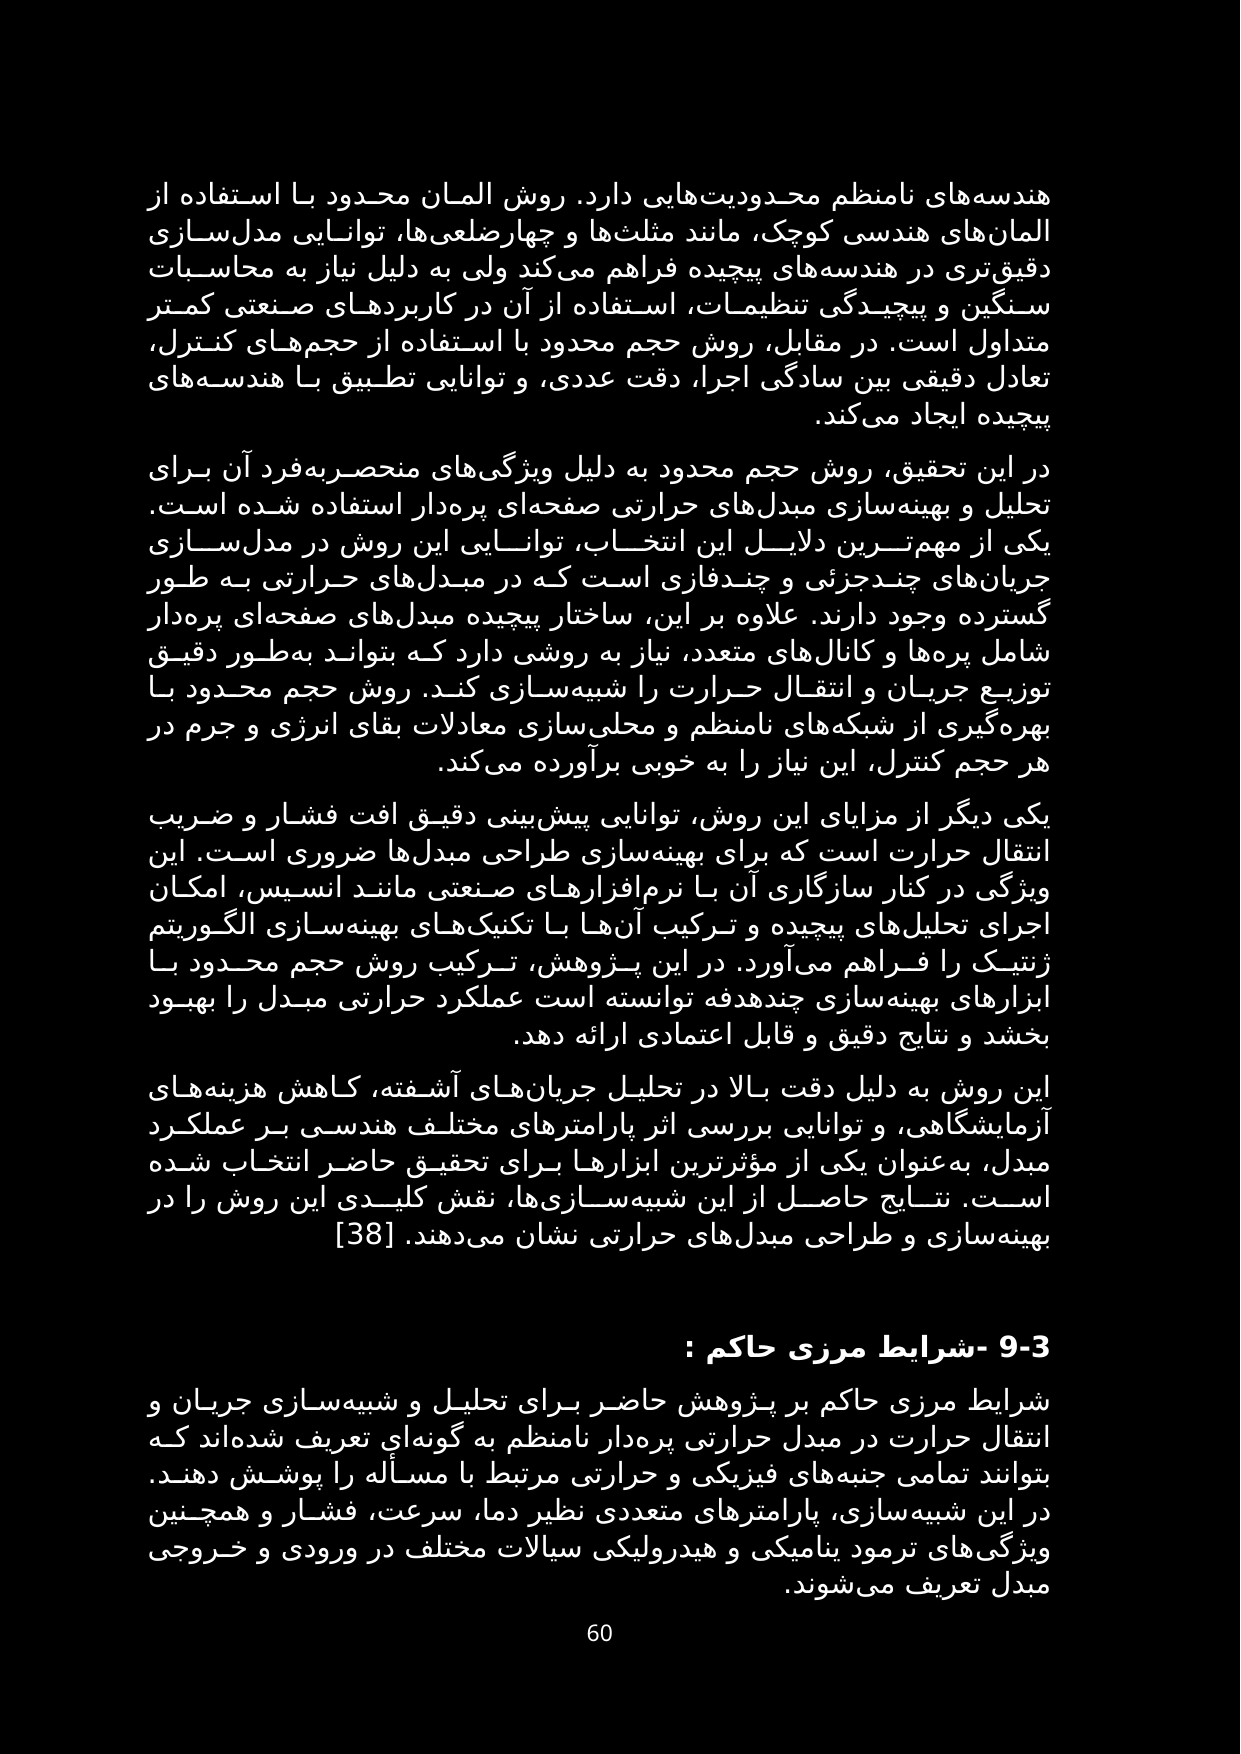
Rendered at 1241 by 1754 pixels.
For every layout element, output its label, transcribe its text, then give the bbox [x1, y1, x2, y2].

text این روش به دلیل دقت بالا در تحلیل جریان‌های آشفته، کاهش هزینه‌های آزمایشگاهی، و توانایی بررسی اثر پارامترهای مختلف هندسی بر عملکرد مبدل، به‌عنوان یکی از مؤثرترین ابزارها برای تحقیق حاضر انتخاب شده است. نتایج حاصل از این شبیه‌سازی‌ها، نقش کلیدی این روش را در بهینه‌سازی و طراحی مبدل‌های حرارتی نشان می‌دهند. [38] [148, 1071, 1051, 1251]
text یکی دیگر از مزایای این روش، توانایی پیش‌بینی دقیق افت فشار و ضریب انتقال حرارت است که برای بهینه‌سازی طراحی مبدل‌ها ضروری است. این ویژگی در کنار سازگاری آن با نرم‌افزارهای صنعتی مانند انسیس، امکان اجرای تحلیل‌های پیچیده و ترکیب آن‌ها با تکنیک‌های بهینه‌سازی الگوریتم ژنتیک را فراهم می‌آورد. در این پژوهش، ترکیب روش حجم محدود با ابزارهای بهینه‌سازی چندهدفه توانسته است عملکرد حرارتی مبدل را بهبود بخشد و نتایج دقیق و قابل اعتمادی ارائه دهد. [148, 797, 1051, 1051]
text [148, 177, 1051, 431]
text شرایط مرزی حاکم بر پژوهش حاضر برای تحلیل و شبیه‌سازی جریان و انتقال حرارت در مبدل حرارتی پره‌دار نامنظم به گونه‌ای تعریف شده‌اند که بتوانند تمامی جنبه‌های فیزیکی و حرارتی مرتبط با مسأله را پوشش دهند. در این شبیه‌سازی، پارامترهای متعددی نظیر دما، سرعت، فشار و همچنین ویژگی‌های ترمود ینامیکی و هیدرولیکی سیالات مختلف در ورودی و خروجی مبدل تعریف می‌شوند. [148, 1383, 1051, 1601]
text در این تحقیق، روش حجم محدود به دلیل ویژگی‌های منحصربه‌فرد آن برای تحلیل و بهینه‌سازی مبدل‌های حرارتی صفحه‌ای پره‌دار استفاده شده است. یکی از مهم‌ترین دلایل این انتخاب، توانایی این روش در مدل‌سازی جریان‌های چندجزئی و چندفازی است که در مبدل‌های حرارتی به طور گسترده وجود دارند. علاوه بر این، ساختار پیچیده مبدل‌های صفحه‌ای پره‌دار شامل پره‌ها و کانال‌های متعدد، نیاز به روشی دارد که بتواند به‌طور دقیق توزیع جریان و انتقال حرارت را شبیه‌سازی کند. روش حجم محدود با بهره‌گیری از شبکه‌های نامنظم و محلی‌سازی معادلات بقای انرژی و جرم در هر حجم کنترل، این نیاز را به خوبی برآورده می‌کند. [148, 451, 1051, 778]
text 9-3 -شرایط مرزی حاکم : [148, 1330, 1051, 1364]
